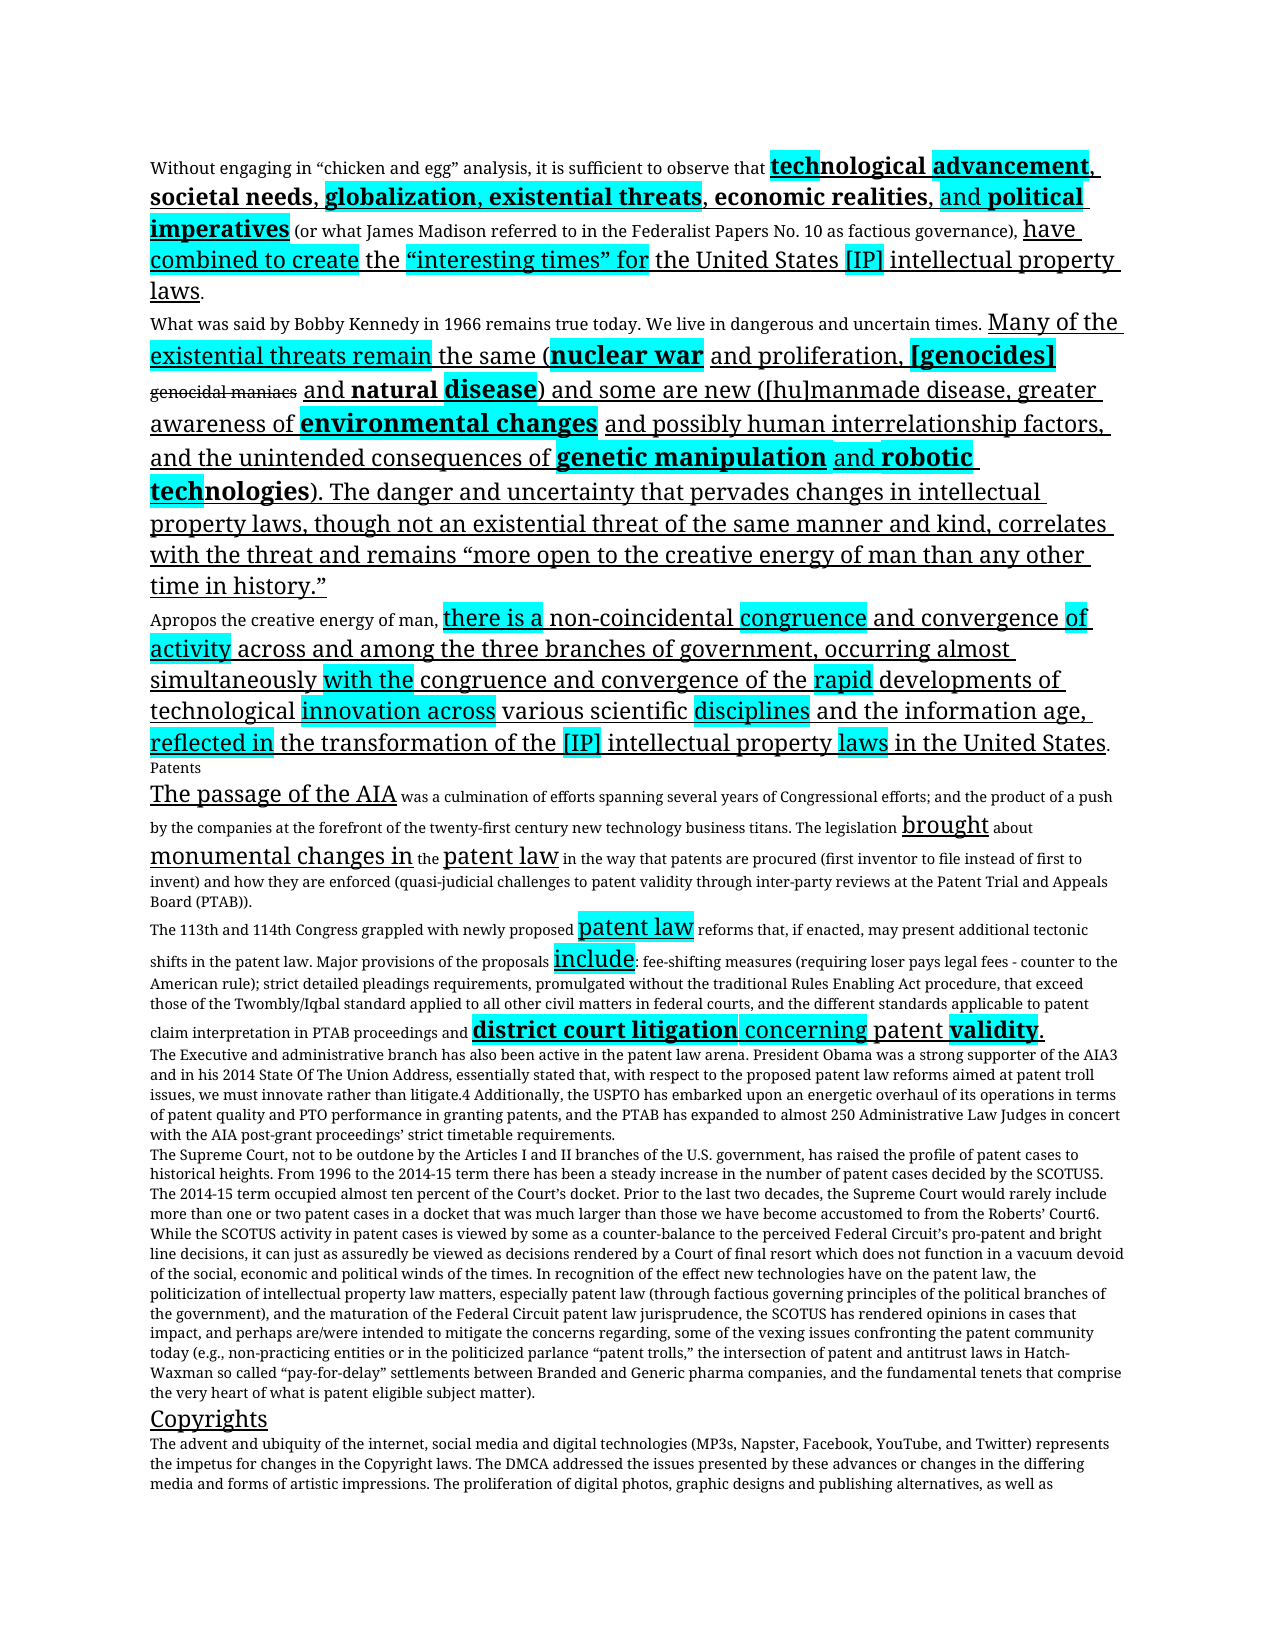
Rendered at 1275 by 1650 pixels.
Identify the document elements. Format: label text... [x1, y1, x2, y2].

text Patents [150, 758, 1125, 778]
text The Supreme Court, not to be outdone by the Articles I and II branches of the U.S. government, has raised the profile of patent cases to historical heights. From 1996 to the 2014-15 term there has been a steady increase in the number of patent cases decided by the SCOTUS5. The 2014-15 term occupied almost ten percent of the Court’s docket. Prior to the last two decades, the Supreme Court would rarely include more than one or two patent cases in a docket that was much larger than those we have become accustomed to from the Roberts’ Court6. [150, 1144, 1125, 1224]
text Without engaging in “chicken and egg” analysis, it is sufficient to observe that technological advancement, societal needs, globalization, existential threats, economic realities, and political imperatives (or what James Madison referred to in the Federalist Papers No. 10 as factious governance), have combined to create the “interesting times” for the United States [IP] intellectual property laws. [150, 150, 1125, 306]
text What was said by Bobby Kennedy in 1966 remains true today. We live in dangerous and uncertain times. Many of the existential threats remain the same (nuclear war and proliferation, [genocides] genocidal maniacs and natural disease) and some are new ([hu]manmade disease, greater awareness of environmental changes and possibly human interrelationship factors, and the unintended consequences of genetic manipulation and robotic technologies). The danger and uncertainty that pervades changes in intellectual property laws, though not an existential threat of the same manner and kind, correlates with the threat and remains “more open to the creative energy of man than any other time in history.” [150, 306, 1125, 602]
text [150, 1434, 1125, 1494]
text While the SCOTUS activity in patent cases is viewed by some as a counter-balance to the perceived Federal Circuit’s pro-patent and bright line decisions, it can just as assuredly be viewed as decisions rendered by a Court of final resort which does not function in a vacuum devoid of the social, economic and political winds of the times. In recognition of the effect new technologies have on the patent law, the politicization of intellectual property law matters, especially patent law (through factious governing principles of the political branches of the government), and the maturation of the Federal Circuit patent law jurisprudence, the SCOTUS has rendered opinions in cases that impact, and perhaps are/were intended to mitigate the concerns regarding, some of the vexing issues confronting the patent community today (e.g., non-practicing entities or in the politicized parlance “patent trolls,” the intersection of patent and antitrust laws in Hatch-Waxman so called “pay-for-delay” settlements between Branded and Generic pharma companies, and the fundamental tenets that comprise the very heart of what is patent eligible subject matter). [150, 1224, 1125, 1403]
text Apropos the creative energy of man, there is a non-coincidental congruence and convergence of activity across and among the three branches of government, occurring almost simultaneously with the congruence and convergence of the rapid developments of technological innovation across various scientific disciplines and the information age, reflected in the transformation of the [IP] intellectual property laws in the United States. [150, 602, 1125, 758]
text Copyrights [150, 1403, 1125, 1434]
text The 113th and 114th Congress grappled with newly proposed patent law reforms that, if enacted, may present additional tectonic shifts in the patent law. Major provisions of the proposals include: fee-shifting measures (requiring loser pays legal fees - counter to the American rule); strict detailed pleadings requirements, promulgated without the traditional Rules Enabling Act procedure, that exceed those of the Twombly/Iqbal standard applied to all other civil matters in federal courts, and the different standards applicable to patent claim interpretation in PTAB proceedings and district court litigation concerning patent validity. [150, 911, 1125, 1045]
text The passage of the AIA was a culmination of efforts spanning several years of Congressional efforts; and the product of a push by the companies at the forefront of the twenty-first century new technology business titans. The legislation brought about monumental changes in the patent law in the way that patents are procured (first inventor to file instead of first to invent) and how they are enforced (quasi-judicial challenges to patent validity through inter-party reviews at the Patent Trial and Appeals Board (PTAB)). [150, 778, 1125, 911]
text The Executive and administrative branch has also been active in the patent law arena. President Obama was a strong supporter of the AIA3 and in his 2014 State Of The Union Address, essentially stated that, with respect to the proposed patent law reforms aimed at patent troll issues, we must innovate rather than litigate.4 Additionally, the USPTO has embarked upon an energetic overhaul of its operations in terms of patent quality and PTO performance in granting patents, and the PTAB has expanded to almost 250 Administrative Law Judges in concert with the AIA post-grant proceedings’ strict timetable requirements. [150, 1045, 1125, 1144]
